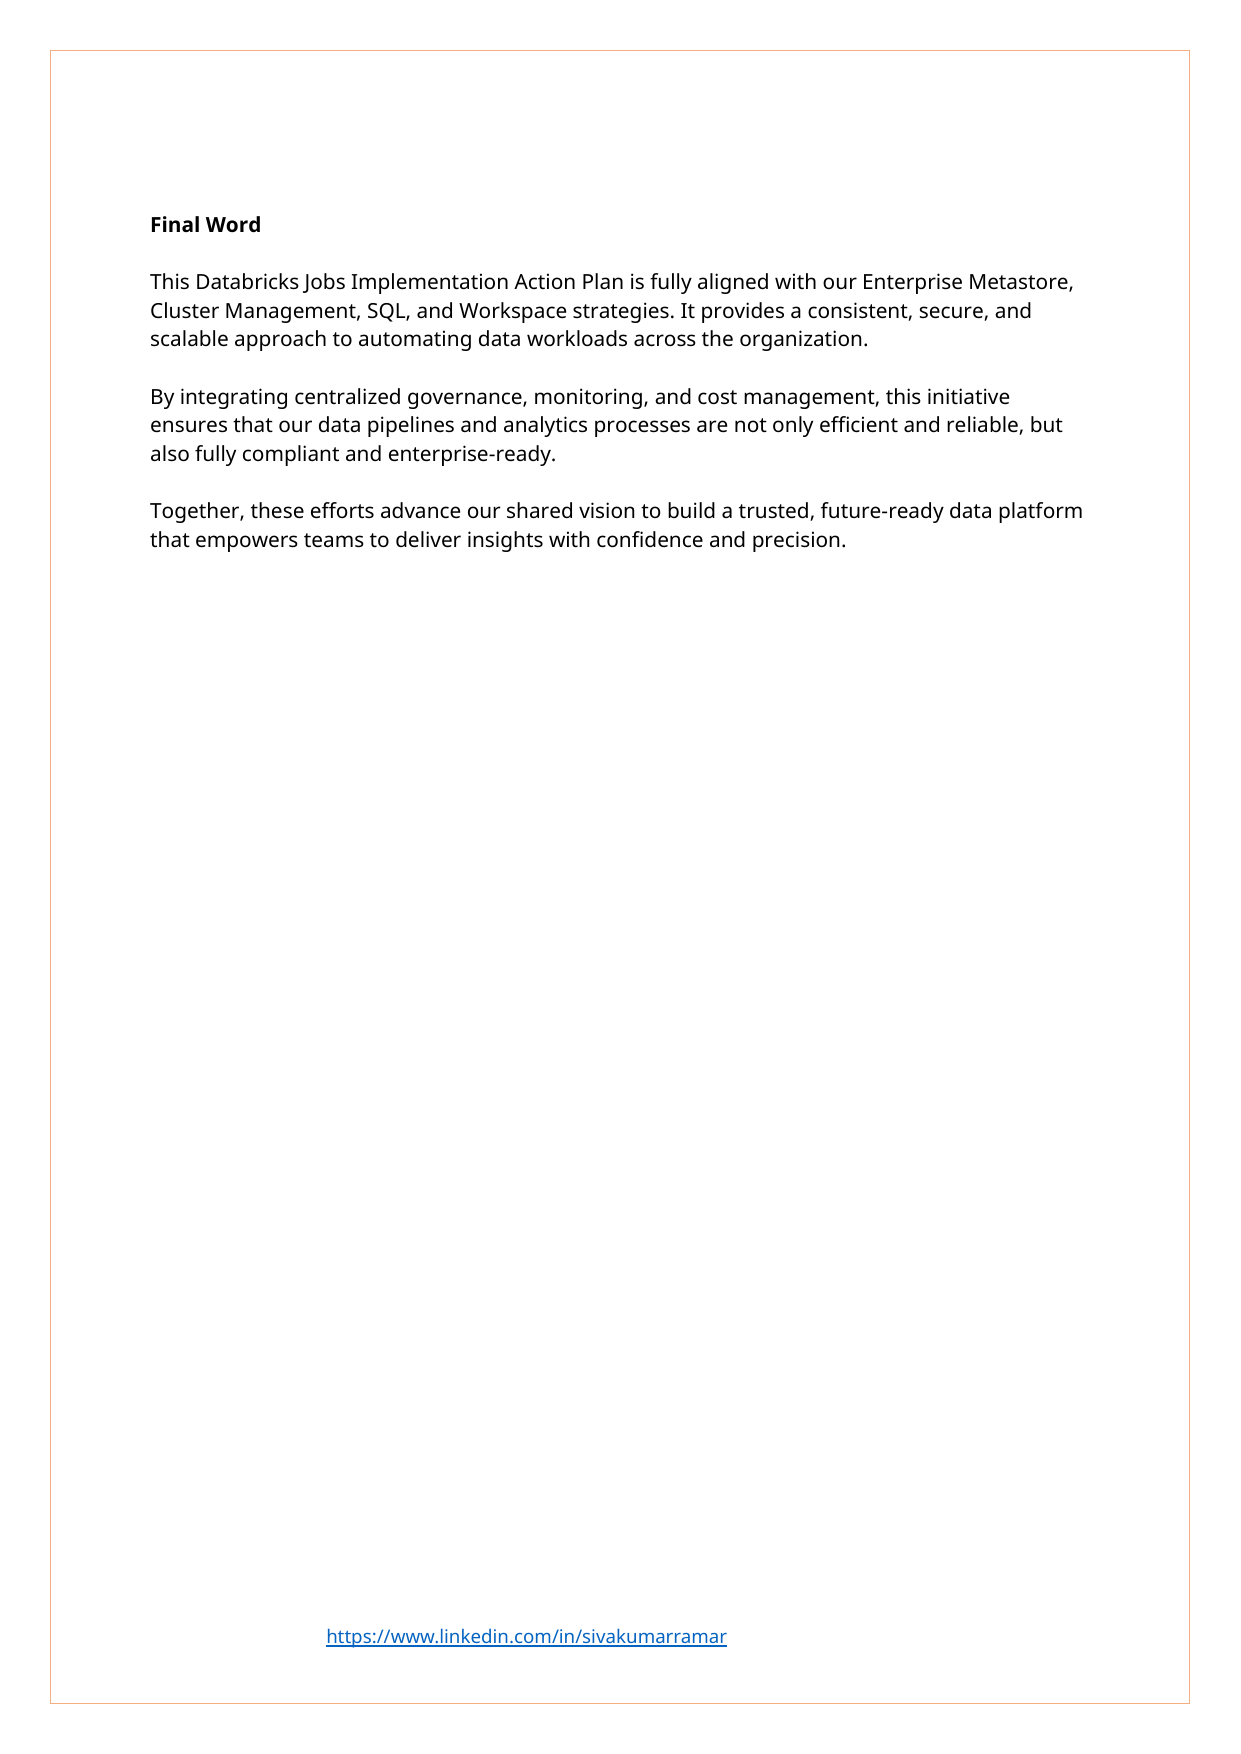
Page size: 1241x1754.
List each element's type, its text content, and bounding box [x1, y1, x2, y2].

text This Databricks Jobs Implementation Action Plan is fully aligned with our Enterprise Metastore, Cluster Management, SQL, and Workspace strategies. It provides a consistent, secure, and scalable approach to automating data workloads across the organization. [150, 267, 1090, 353]
text Together, these efforts advance our shared vision to build a trusted, future-ready data platform that empowers teams to deliver insights with confidence and precision. [150, 496, 1090, 553]
text Final Word [150, 210, 1090, 238]
text By integrating centralized governance, monitoring, and cost management, this initiative ensures that our data pipelines and analytics processes are not only efficient and reliable, but also fully compliant and enterprise-ready. [150, 382, 1090, 467]
